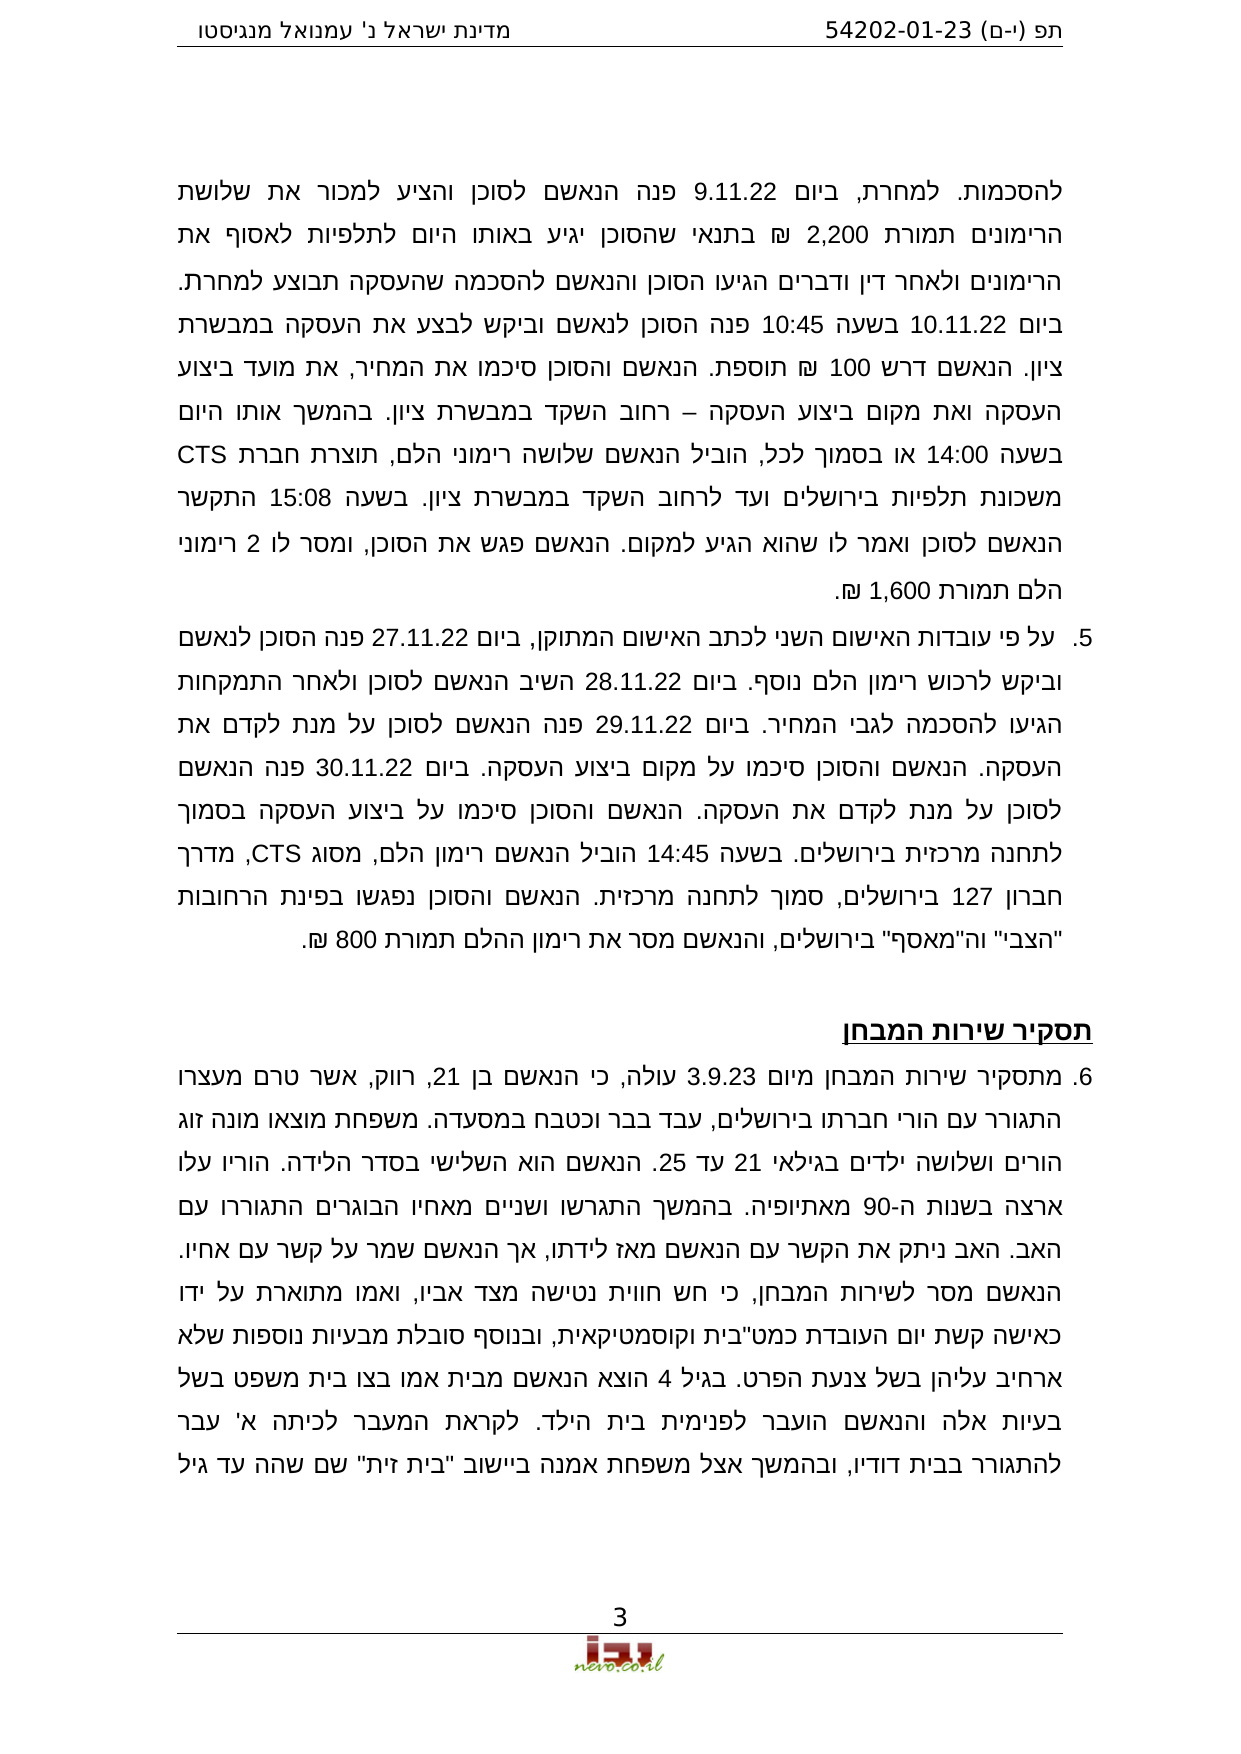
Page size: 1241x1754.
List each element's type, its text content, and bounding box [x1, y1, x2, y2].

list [177, 177, 1093, 605]
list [177, 1062, 1093, 1479]
picture [574, 1635, 666, 1673]
list על פי עובדות האישום השני לכתב האישום המתוקן, ביום 27.11.22 פנה הסוכן לנאשם וביקש לרכוש רימון הלם נוסף. ביום 28.11.22 השיב הנאשם לסוכן ולאחר התמקחות הגיעו להסכמה לגבי המחיר. ביום 29.11.22 פנה הנאשם לסוכן על מנת לקדם את העסקה. הנאשם והסוכן סיכמו על מקום ביצוע העסקה. ביום 30.11.22 פנה הנאשם לסוכן על מנת לקדם את העסקה. הנאשם והסוכן סיכמו על ביצוע העסקה בסמוך לתחנה מרכזית בירושלים. בשעה 14:45 הוביל הנאשם רימון הלם, מסוג CTS, מדרך חברון 127 בירושלים, סמוך לתחנה מרכזית. הנאשם והסוכן נפגשו בפינת הרחובות "הצבי" וה"מאסף" בירושלים, והנאשם מסר את רימון ההלם תמורת 800 ₪. [177, 621, 1093, 954]
text תסקיר שירות המבחן [177, 1015, 1093, 1047]
